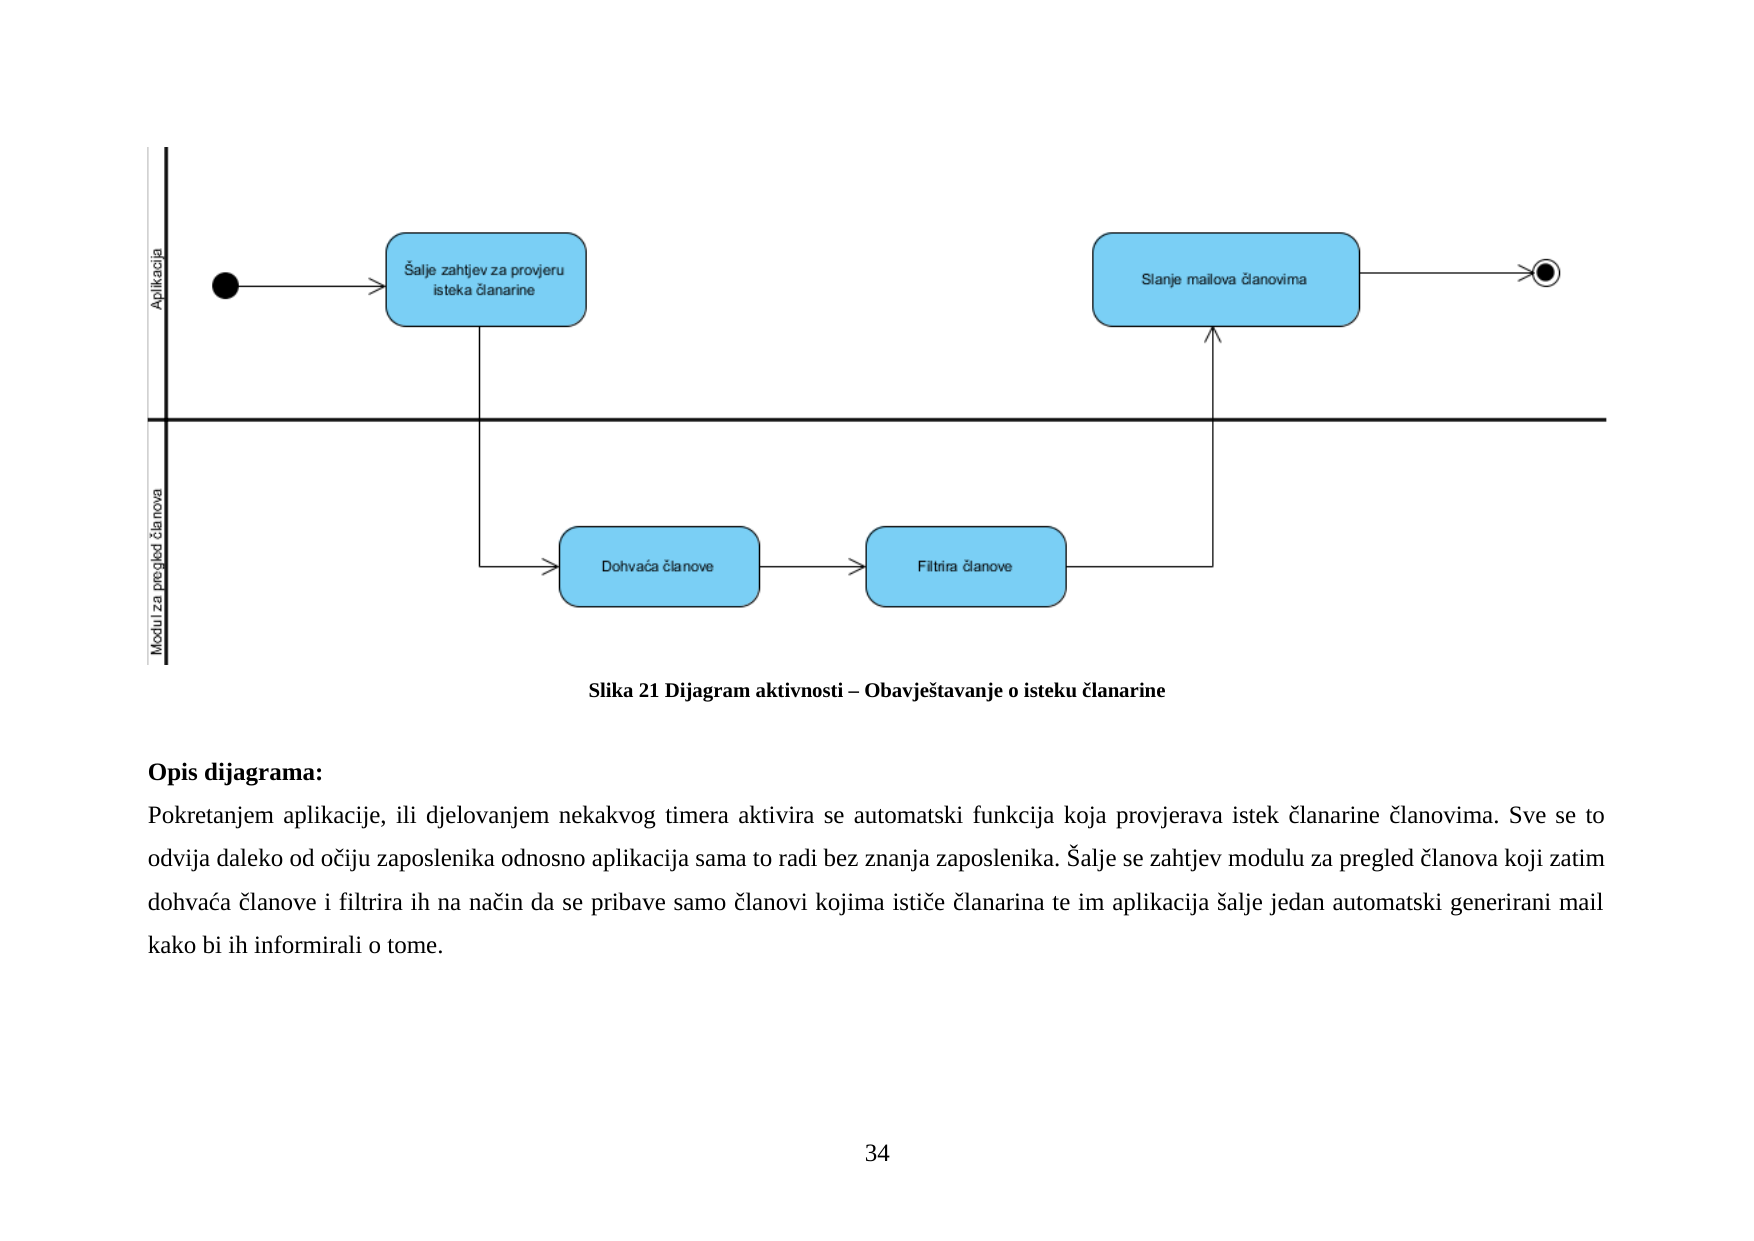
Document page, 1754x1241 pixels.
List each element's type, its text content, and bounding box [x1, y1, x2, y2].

text Opis dijagrama: [148, 757, 1606, 786]
text Pokretanjem aplikacije, ili djelovanjem nekakvog timera aktivira se automatski funkcija koja provjerava istek članarine članovima. Sve se to odvija daleko od očiju zaposlenika odnosno aplikacija sama to radi bez znanja zaposlenika. Šalje se zahtjev modulu za pregled članova koji zatim dohvaća članove i filtrira ih na način da se pribave samo članovi kojima ističe članarina te im aplikacija šalje jedan automatski generirani mail kako bi ih informirali o tome. [148, 800, 1606, 958]
picture [147, 147, 1607, 665]
